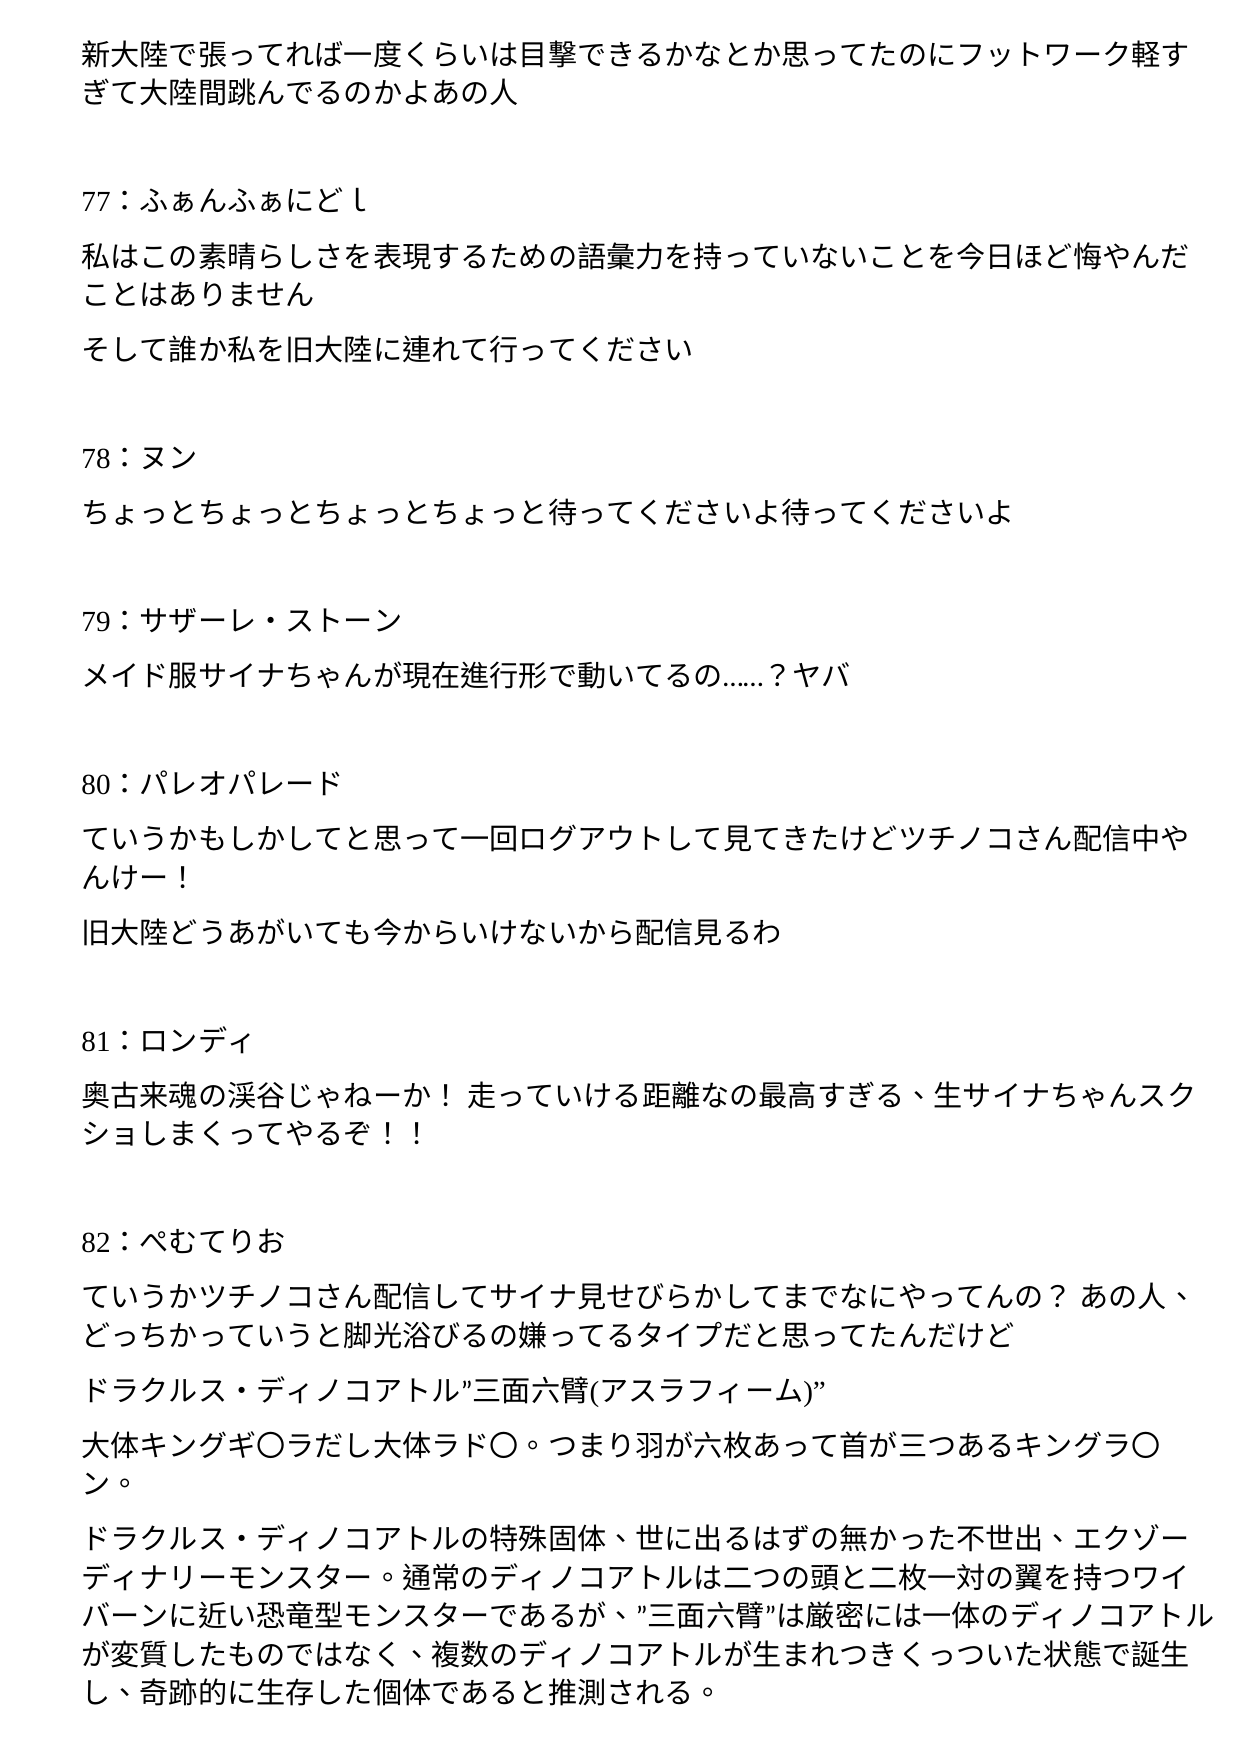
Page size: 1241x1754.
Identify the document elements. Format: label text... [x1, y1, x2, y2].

text ていうかツチノコさん配信してサイナ見せびらかしてまでなにやってんの？ あの人、どっちかっていうと脚光浴びるの嫌ってるタイプだと思ってたんだけど [81, 1279, 1215, 1353]
text 81：ロンディ [81, 1023, 1215, 1058]
text 80：パレオパレード [81, 766, 1215, 802]
text 私はこの素晴らしさを表現するための語彙力を持っていないことを今日ほど悔やんだことはありません [81, 239, 1215, 313]
text 奥古来魂の渓谷じゃねーか！ 走っていける距離なの最高すぎる、生サイナちゃんスクショしまくってやるぞ！！ [81, 1078, 1215, 1152]
text ドラクルス・ディノコアトルの特殊固体、世に出るはずの無かった不世出、エクゾーディナリーモンスター。通常のディノコアトルは二つの頭と二枚一対の翼を持つワイバーンに近い恐竜型モンスターであるが、”三面六臂”は厳密には一体のディノコアトルが変質したものではなく、複数のディノコアトルが生まれつきくっついた状態で誕生し、奇跡的に生存した個体であると推測される。 [81, 1521, 1215, 1711]
text ちょっとちょっとちょっとちょっと待ってくださいよ待ってくださいよ [81, 495, 1215, 531]
text 旧大陸どうあがいても今からいけないから配信見るわ [81, 915, 1215, 950]
text 大体キングギ〇ラだし大体ラド〇。つまり羽が六枚あって首が三つあるキングラ〇ン。 [81, 1428, 1215, 1502]
text メイド服サイナちゃんが現在進行形で動いてるの……？ヤバ [81, 658, 1215, 694]
text ドラクルス・ディノコアトル”三面六臂(アスラフィーム)” [81, 1373, 1215, 1408]
text 78：ヌン [81, 440, 1215, 476]
text ていうかもしかしてと思って一回ログアウトして見てきたけどツチノコさん配信中やんけー！ [81, 821, 1215, 895]
text 82：ぺむてりお [81, 1224, 1215, 1260]
text そして誰か私を旧大陸に連れて行ってください [81, 332, 1215, 368]
text 77：ふぁんふぁにどｌ [81, 183, 1215, 219]
text 新大陸で張ってれば一度くらいは目撃できるかなとか思ってたのにフットワーク軽すぎて大陸間跳んでるのかよあの人 [81, 37, 1215, 111]
text 79：サザーレ・ストーン [81, 603, 1215, 639]
